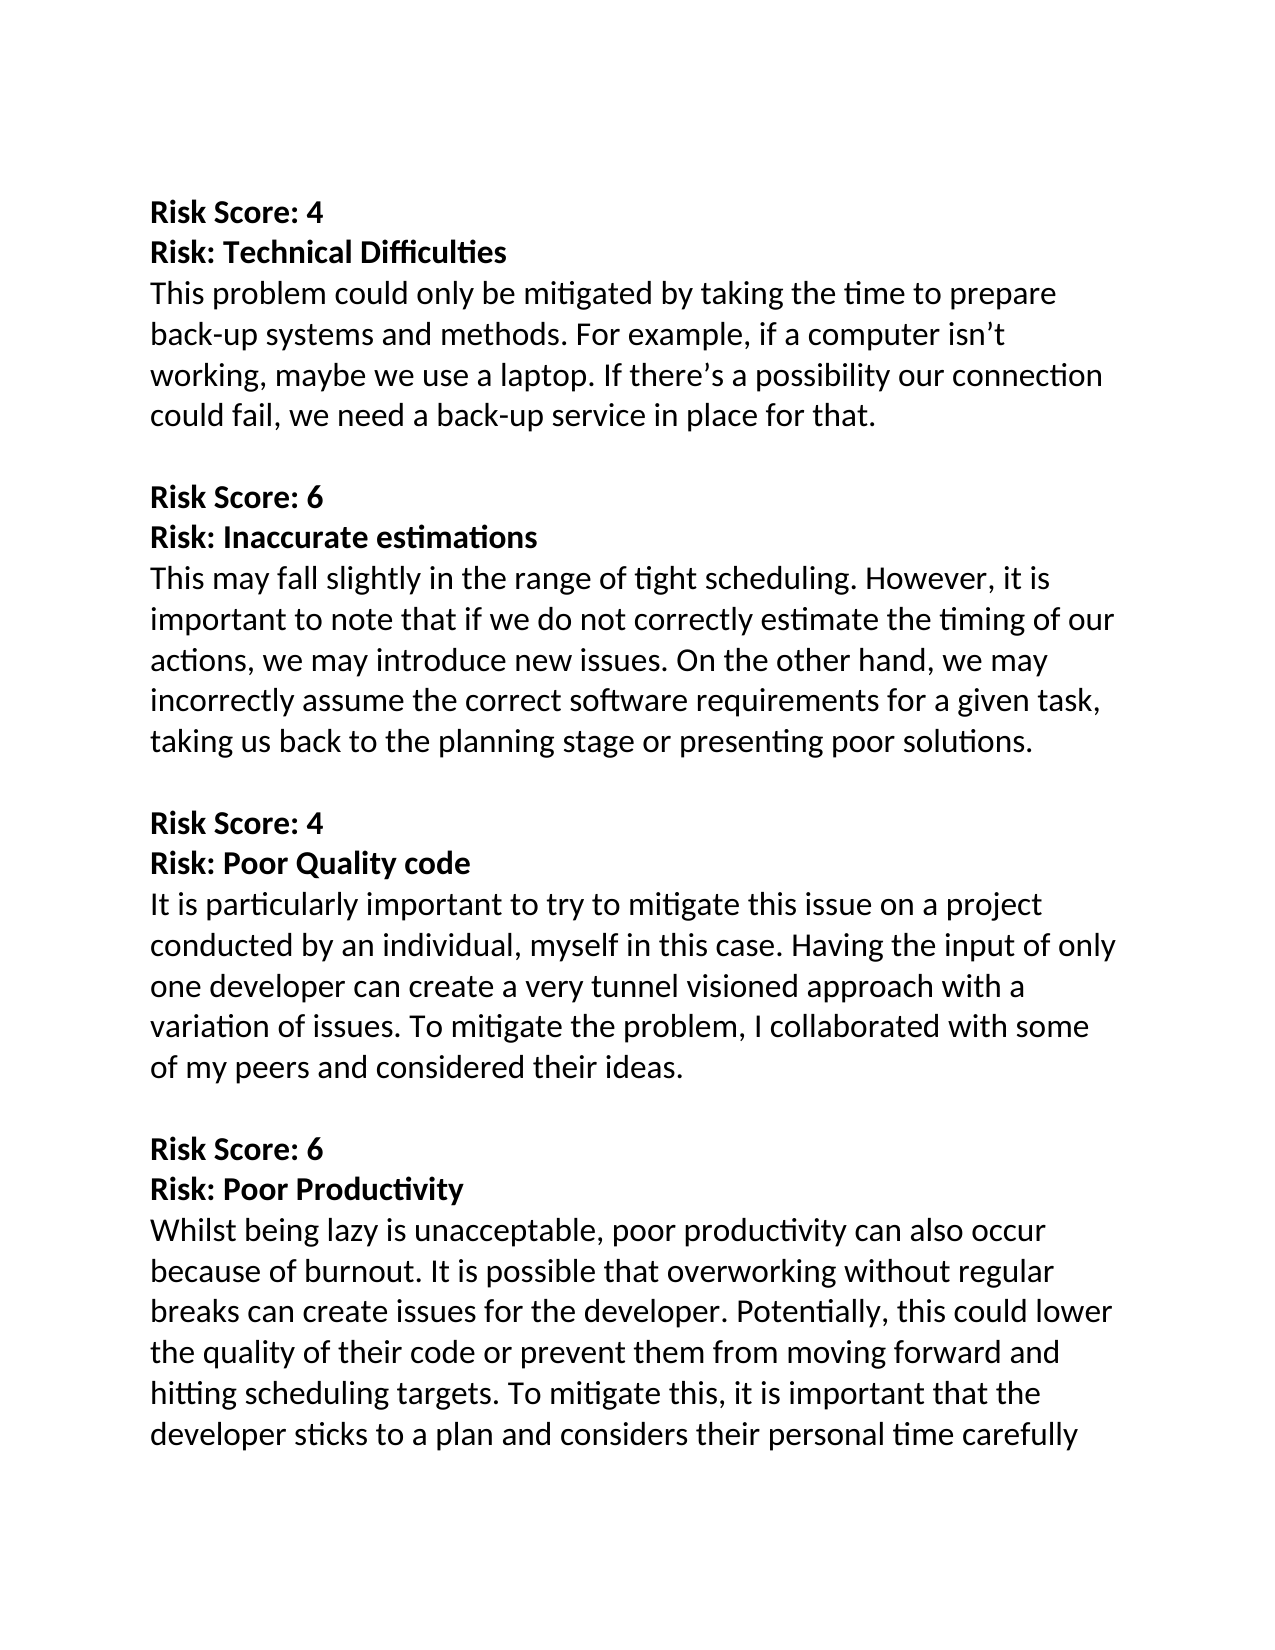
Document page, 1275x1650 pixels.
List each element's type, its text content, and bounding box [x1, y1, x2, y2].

text Risk Score: 6 [150, 476, 1125, 517]
text Risk Score: 6 [150, 1127, 1125, 1168]
text Risk: Poor Quality code [150, 842, 1125, 883]
text Risk Score: 4 [150, 802, 1125, 842]
text Risk Score: 4 [150, 191, 1125, 231]
text This problem could only be mitigated by taking the time to prepare back-up systems and methods. For example, if a computer isn’t working, maybe we use a laptop. If there’s a possibility our connection could fail, we need a back-up service in place for that. [150, 272, 1125, 435]
text Risk: Poor Productivity [150, 1168, 1125, 1209]
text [150, 1209, 1125, 1453]
text It is particularly important to try to mitigate this issue on a project conducted by an individual, myself in this case. Having the input of only one developer can create a very tunnel visioned approach with a variation of issues. To mitigate the problem, I collaborated with some of my peers and considered their ideas. [150, 883, 1125, 1087]
text Risk: Technical Difficulties [150, 231, 1125, 272]
text This may fall slightly in the range of tight scheduling. However, it is important to note that if we do not correctly estimate the timing of our actions, we may introduce new issues. On the other hand, we may incorrectly assume the correct software requirements for a given task, taking us back to the planning stage or presenting poor solutions. [150, 557, 1125, 761]
text Risk: Inaccurate estimations [150, 517, 1125, 557]
